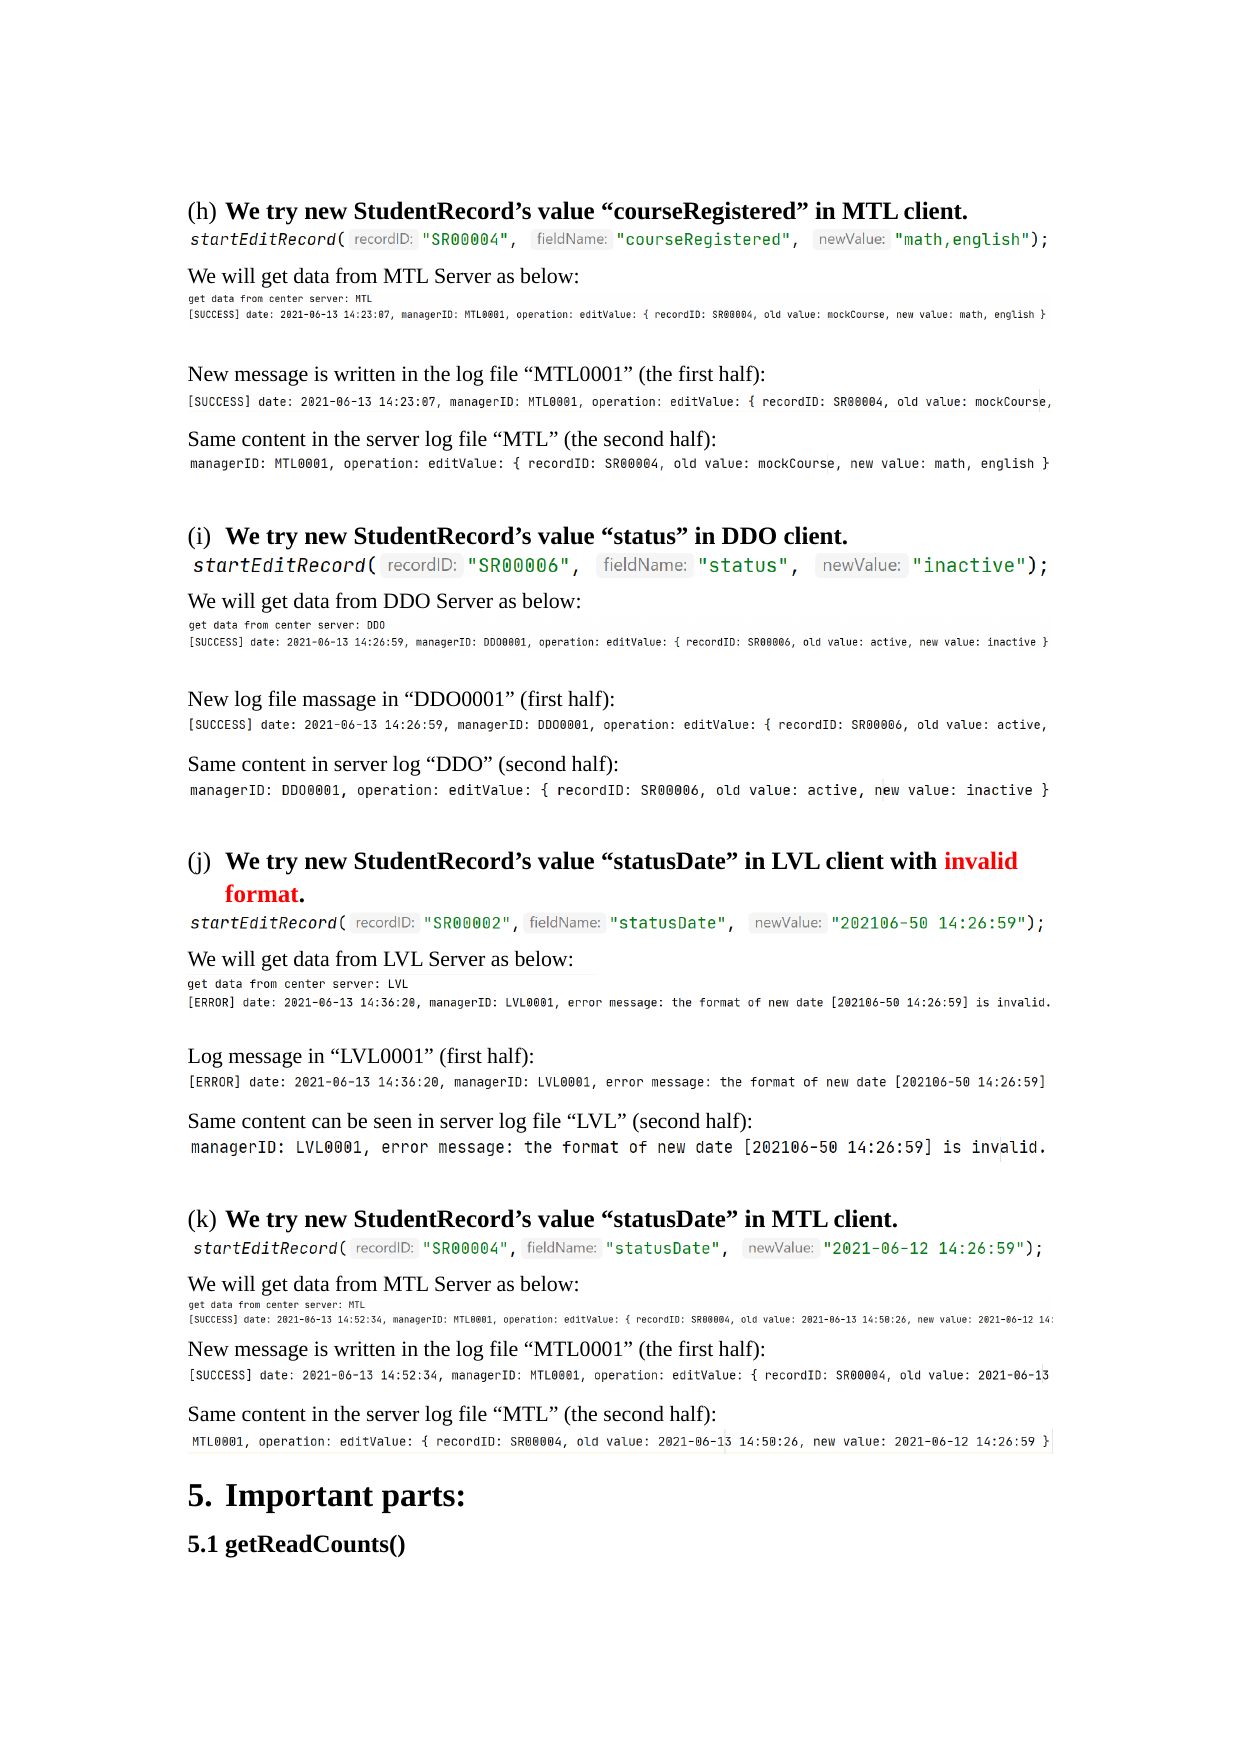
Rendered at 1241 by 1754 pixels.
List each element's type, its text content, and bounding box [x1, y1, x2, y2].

picture [187, 454, 1053, 474]
list We try new StudentRecord’s value “courseRegistered” in MTL client. [187, 194, 1053, 227]
picture [187, 389, 1053, 412]
picture [187, 617, 1053, 652]
text Log message in “LVL0001” (first half): [187, 1039, 1053, 1072]
text Same content in the server log file “MTL” (the second half): [187, 422, 1053, 454]
list Important parts: [187, 1462, 1053, 1527]
text We will get data from MTL Server as below: [187, 1267, 1053, 1299]
text We will get data from MTL Server as below: [187, 259, 1053, 292]
text New log file massage in “DDO0001” (first half): [187, 682, 1053, 714]
text New message is written in the log file “MTL0001” (the first half): [187, 357, 1053, 389]
picture [187, 227, 1053, 258]
picture [187, 714, 1053, 735]
picture [187, 974, 1053, 1016]
picture [187, 1429, 1053, 1454]
text We will get data from DDO Server as below: [187, 584, 1053, 617]
text New message is written in the log file “MTL0001” (the first half): [187, 1332, 1053, 1364]
picture [187, 1137, 1053, 1162]
picture [187, 1234, 1053, 1264]
picture [187, 292, 1053, 326]
picture [187, 1364, 1053, 1383]
list We try new StudentRecord’s value “statusDate” in LVL client with invalid format. [187, 844, 1053, 909]
picture [187, 1299, 1053, 1326]
picture [187, 779, 1053, 801]
picture [187, 1072, 1053, 1093]
list We try new StudentRecord’s value “statusDate” in MTL client. [187, 1202, 1053, 1234]
text Same content can be seen in server log file “LVL” (second half): [187, 1104, 1053, 1137]
list getReadCounts() [187, 1527, 1053, 1559]
list We try new StudentRecord’s value “status” in DDO client. [187, 519, 1053, 552]
picture [187, 552, 1053, 580]
text Same content in server log “DDO” (second half): [187, 747, 1053, 779]
text Same content in the server log file “MTL” (the second half): [187, 1397, 1053, 1429]
picture [187, 909, 1053, 939]
text We will get data from LVL Server as below: [187, 942, 1053, 974]
